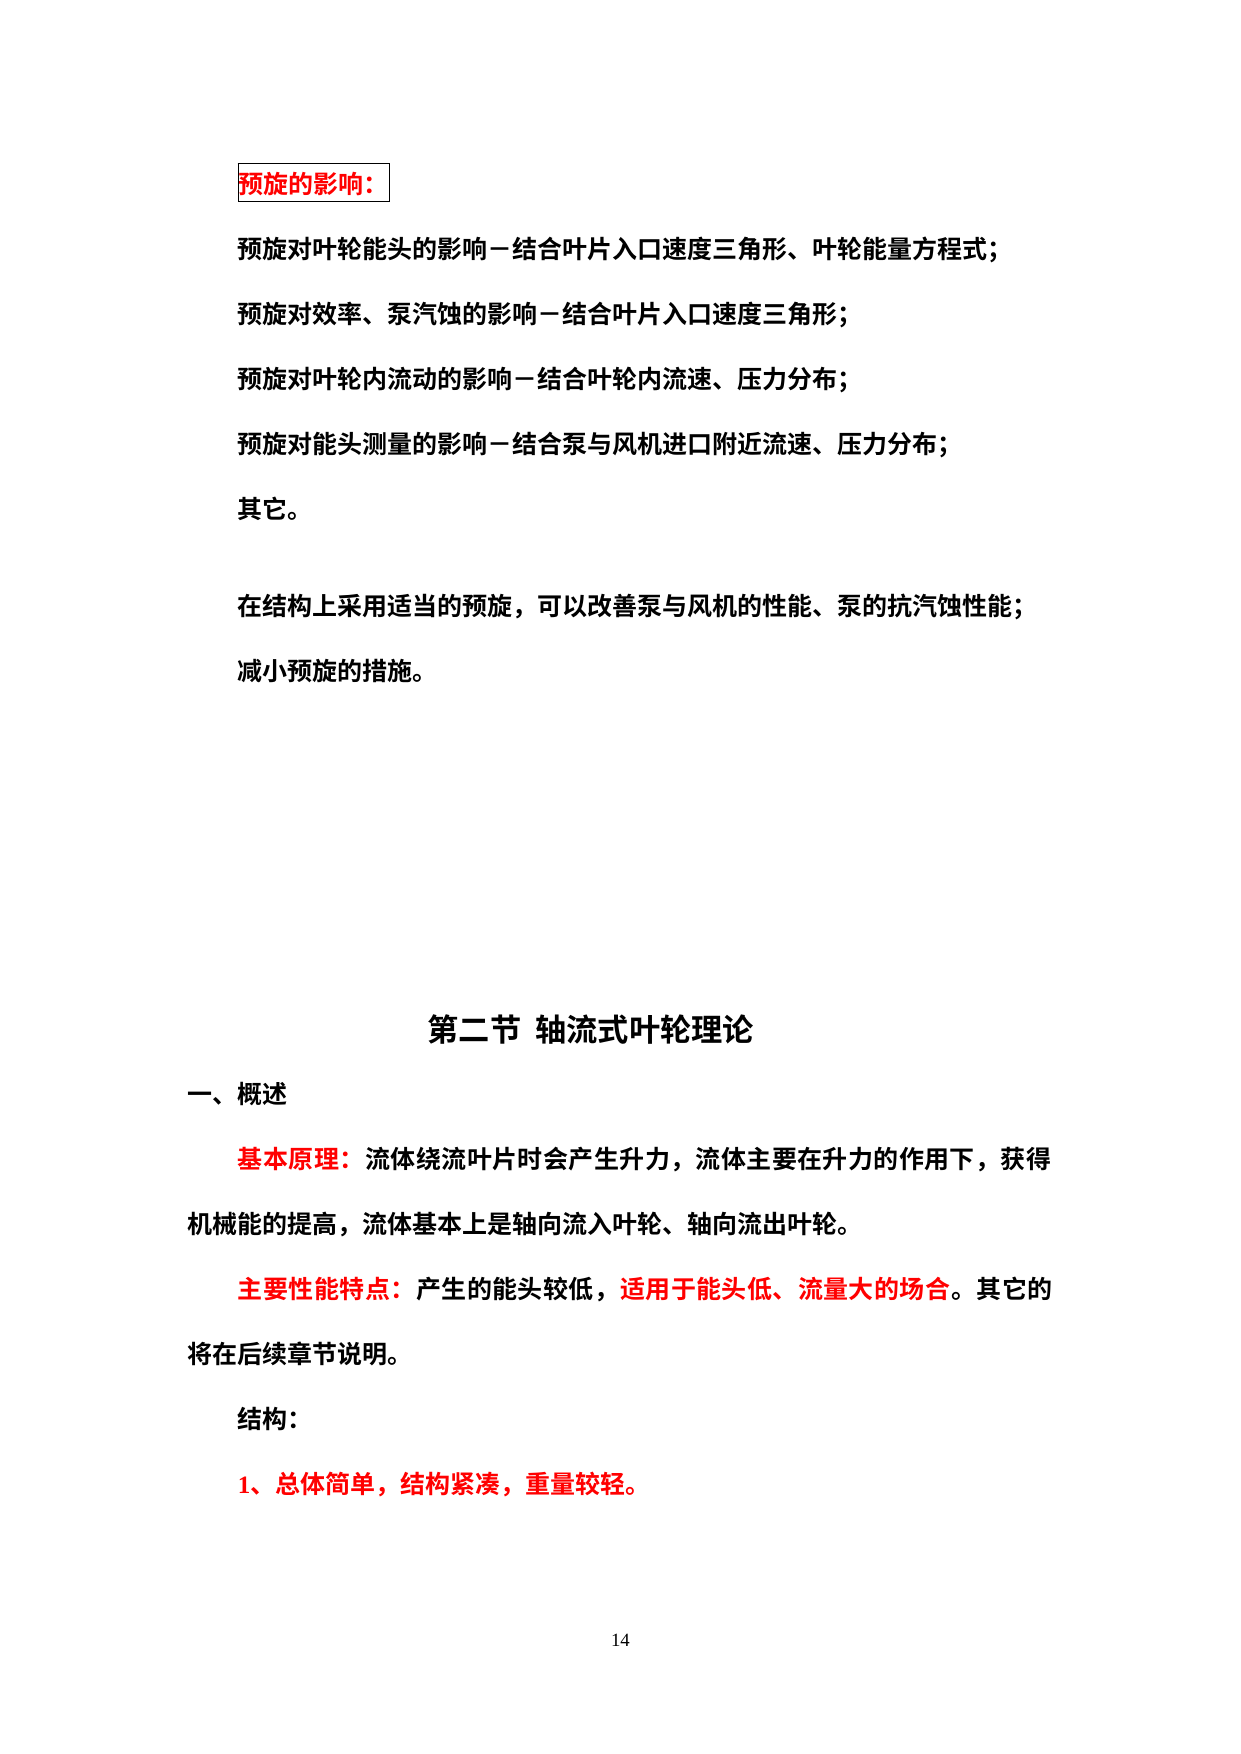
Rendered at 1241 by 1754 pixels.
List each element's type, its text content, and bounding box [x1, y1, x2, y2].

text 主要性能特点：产生的能头较低，适用于能头低、流量大的场合。其它的将在后续章节说明。 [187, 1255, 1053, 1385]
text 预旋对叶轮内流动的影响－结合叶轮内流速、压力分布； [187, 345, 1053, 410]
text 基本原理：流体绕流叶片时会产生升力，流体主要在升力的作用下，获得机械能的提高，流体基本上是轴向流入叶轮、轴向流出叶轮。 [187, 1125, 1053, 1255]
text 第二节 轴流式叶轮理论 [187, 995, 994, 1060]
text 在结构上采用适当的预旋，可以改善泵与风机的性能、泵的抗汽蚀性能； [187, 572, 1053, 637]
text 预旋对效率、泵汽蚀的影响－结合叶片入口速度三角形； [187, 280, 1053, 345]
text 减小预旋的措施。 [187, 637, 1053, 702]
text 结构： [187, 1385, 1053, 1450]
text 1、总体简单，结构紧凑，重量较轻。 [187, 1450, 1053, 1515]
text 预旋对叶轮能头的影响－结合叶片入口速度三角形、叶轮能量方程式； [187, 215, 1053, 280]
text 预旋的影响： [187, 150, 1053, 215]
text 一、概述 [187, 1060, 1053, 1125]
text 其它。 [187, 475, 1053, 540]
text 预旋对能头测量的影响－结合泵与风机进口附近流速、压力分布； [187, 410, 1053, 475]
